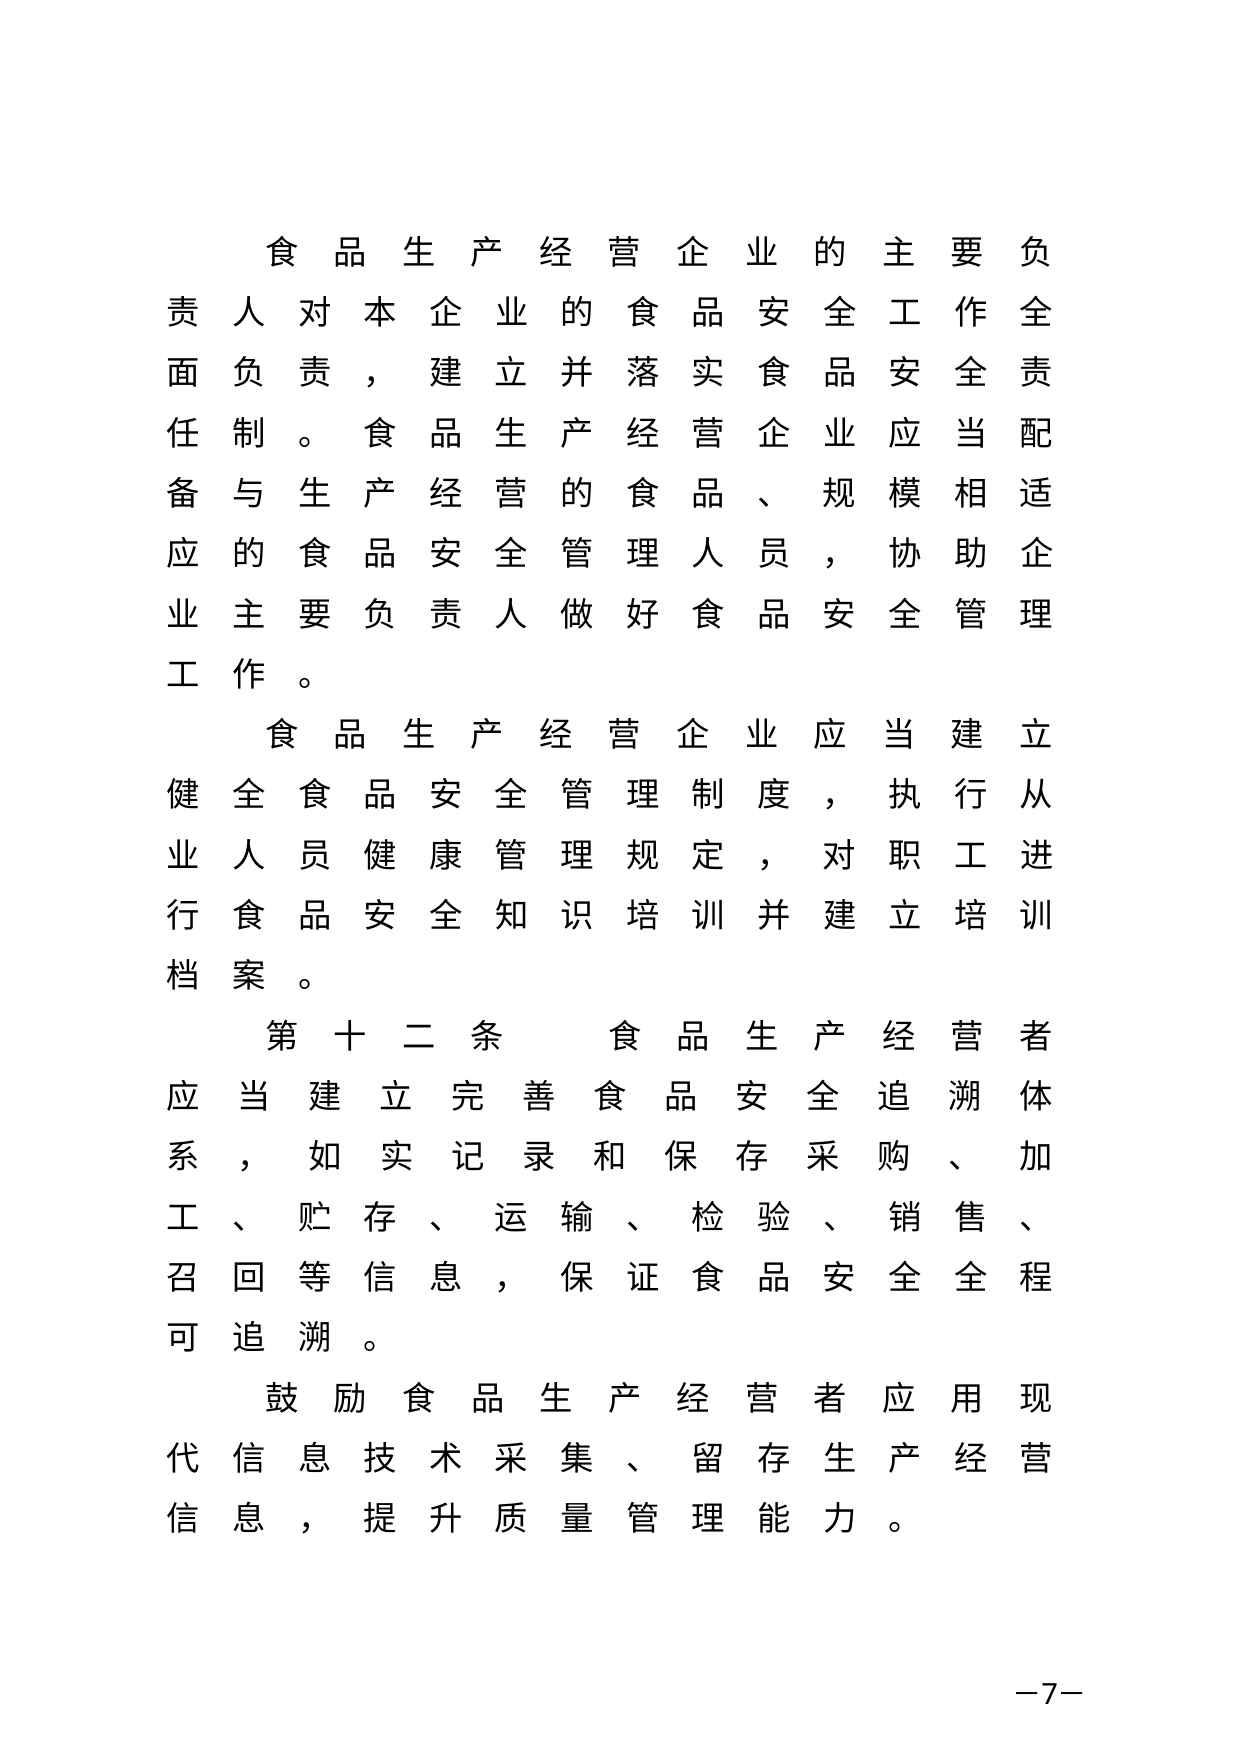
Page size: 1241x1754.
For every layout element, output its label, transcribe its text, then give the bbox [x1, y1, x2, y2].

text 第十二条 食品生产经营者应当建立完善食品安全追溯体系，如实记录和保存采购、加工、贮存、运输、检验、销售、召回等信息，保证食品安全全程可追溯。 [167, 1003, 1085, 1365]
text 食品生产经营企业的主要负责人对本企业的食品安全工作全面负责，建立并落实食品安全责任制。食品生产经营企业应当配备与生产经营的食品、规模相适应的食品安全管理人员，协助企业主要负责人做好食品安全管理工作。 [167, 219, 1085, 702]
text 食品生产经营企业应当建立健全食品安全管理制度，执行从业人员健康管理规定，对职工进行食品安全知识培训并建立培训档案。 [167, 702, 1085, 1003]
text 鼓励食品生产经营者应用现代信息技术采集、留存生产经营信息，提升质量管理能力。 [167, 1365, 1085, 1546]
